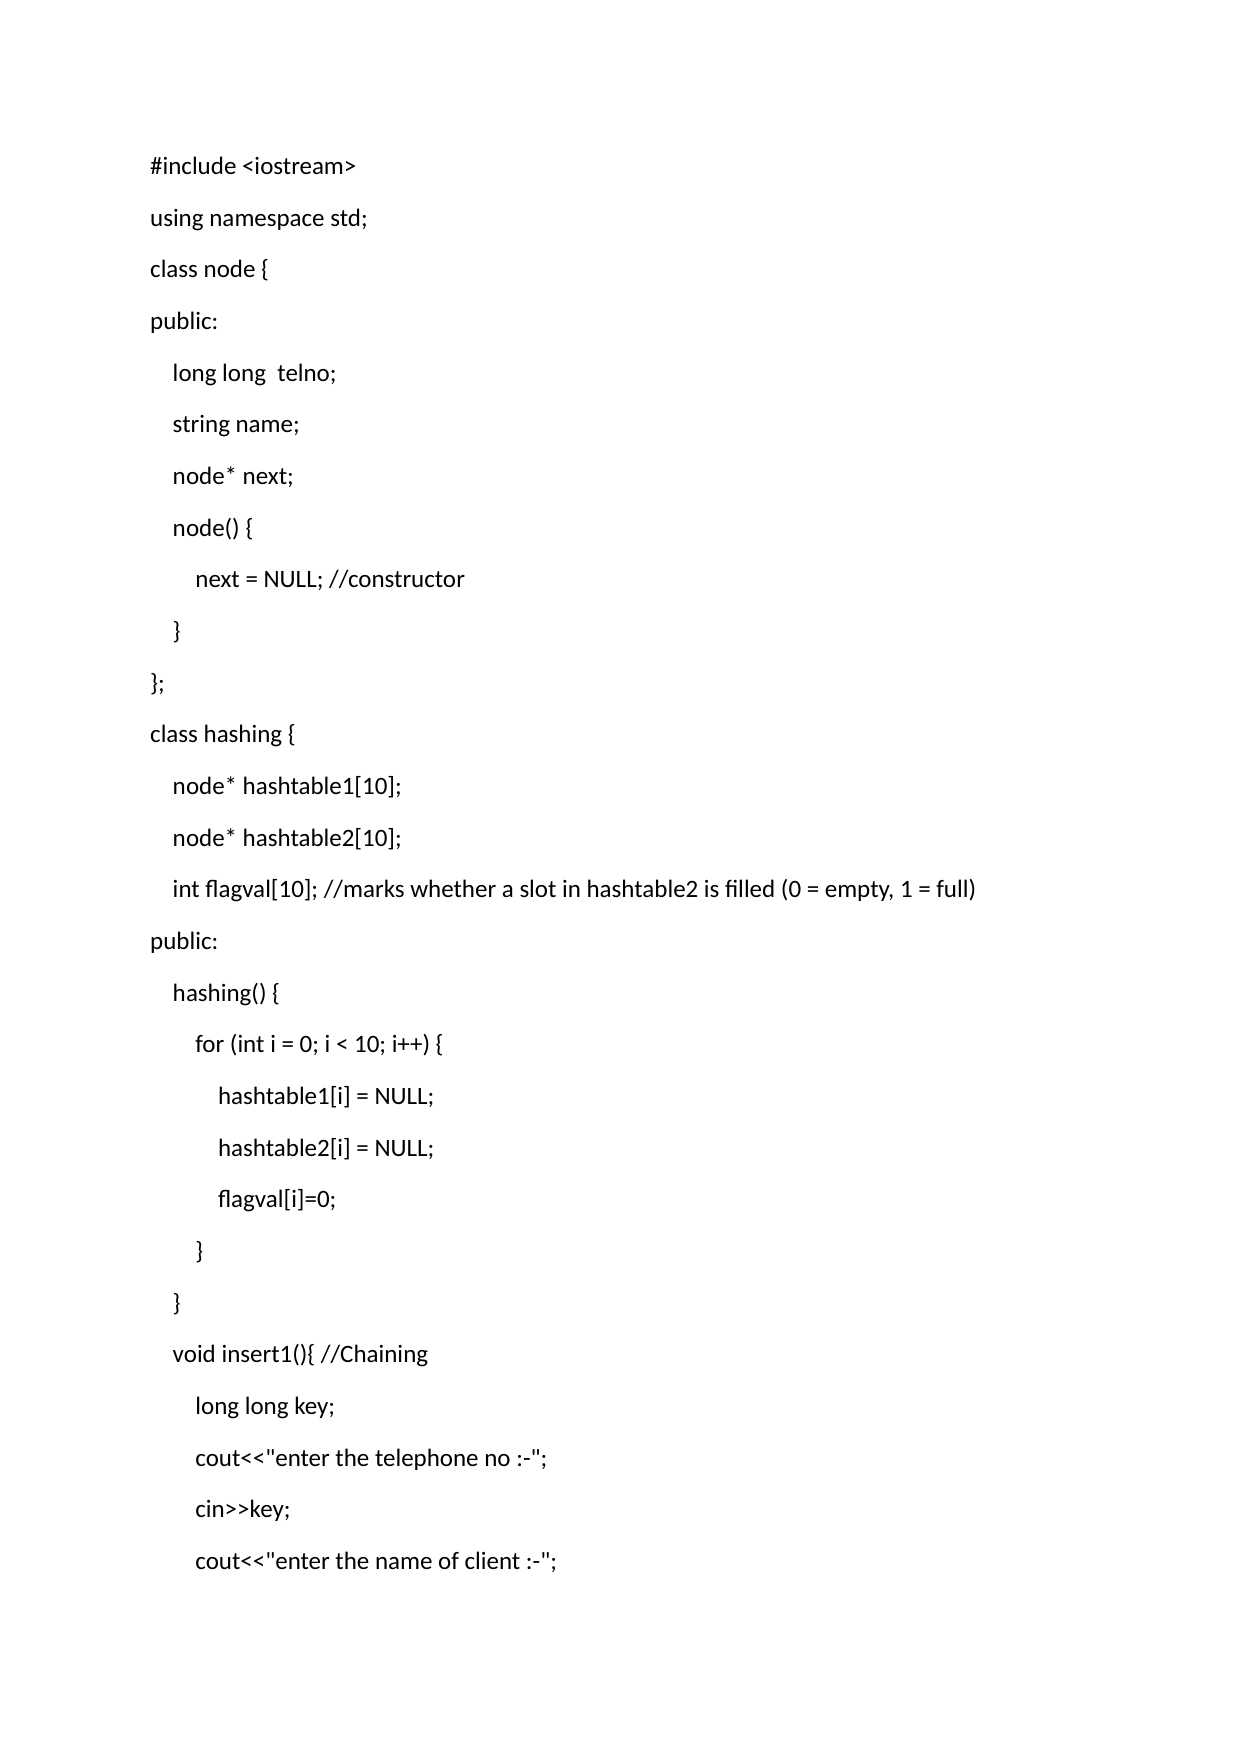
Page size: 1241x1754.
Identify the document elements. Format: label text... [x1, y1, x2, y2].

text }; [150, 667, 1090, 697]
text node* hashtable2[10]; [150, 822, 1090, 852]
text int flagval[10]; //marks whether a slot in hashtable2 is filled (0 = empty, 1 = full) [150, 873, 1090, 904]
text public: [150, 925, 1090, 956]
text for (int i = 0; i < 10; i++) { [150, 1028, 1090, 1059]
text } [150, 1287, 1090, 1317]
text using namespace std; [150, 202, 1090, 232]
text long long key; [150, 1390, 1090, 1421]
text cout<<"enter the name of client :-"; [150, 1545, 1090, 1576]
text void insert1(){ //Chaining [150, 1338, 1090, 1369]
text flagval[i]=0; [150, 1183, 1090, 1214]
text public: [150, 305, 1090, 336]
text long long telno; [150, 357, 1090, 387]
text hashing() { [150, 977, 1090, 1007]
text next = NULL; //constructor [150, 563, 1090, 594]
text hashtable1[i] = NULL; [150, 1080, 1090, 1111]
text string name; [150, 408, 1090, 439]
text node* next; [150, 460, 1090, 491]
text } [150, 1235, 1090, 1266]
text cin>>key; [150, 1493, 1090, 1524]
text node() { [150, 512, 1090, 542]
text hashtable2[i] = NULL; [150, 1132, 1090, 1162]
text } [150, 615, 1090, 646]
text node* hashtable1[10]; [150, 770, 1090, 801]
text cout<<"enter the telephone no :-"; [150, 1442, 1090, 1472]
text class node { [150, 253, 1090, 284]
text #include <iostream> [150, 150, 1090, 181]
text class hashing { [150, 718, 1090, 749]
